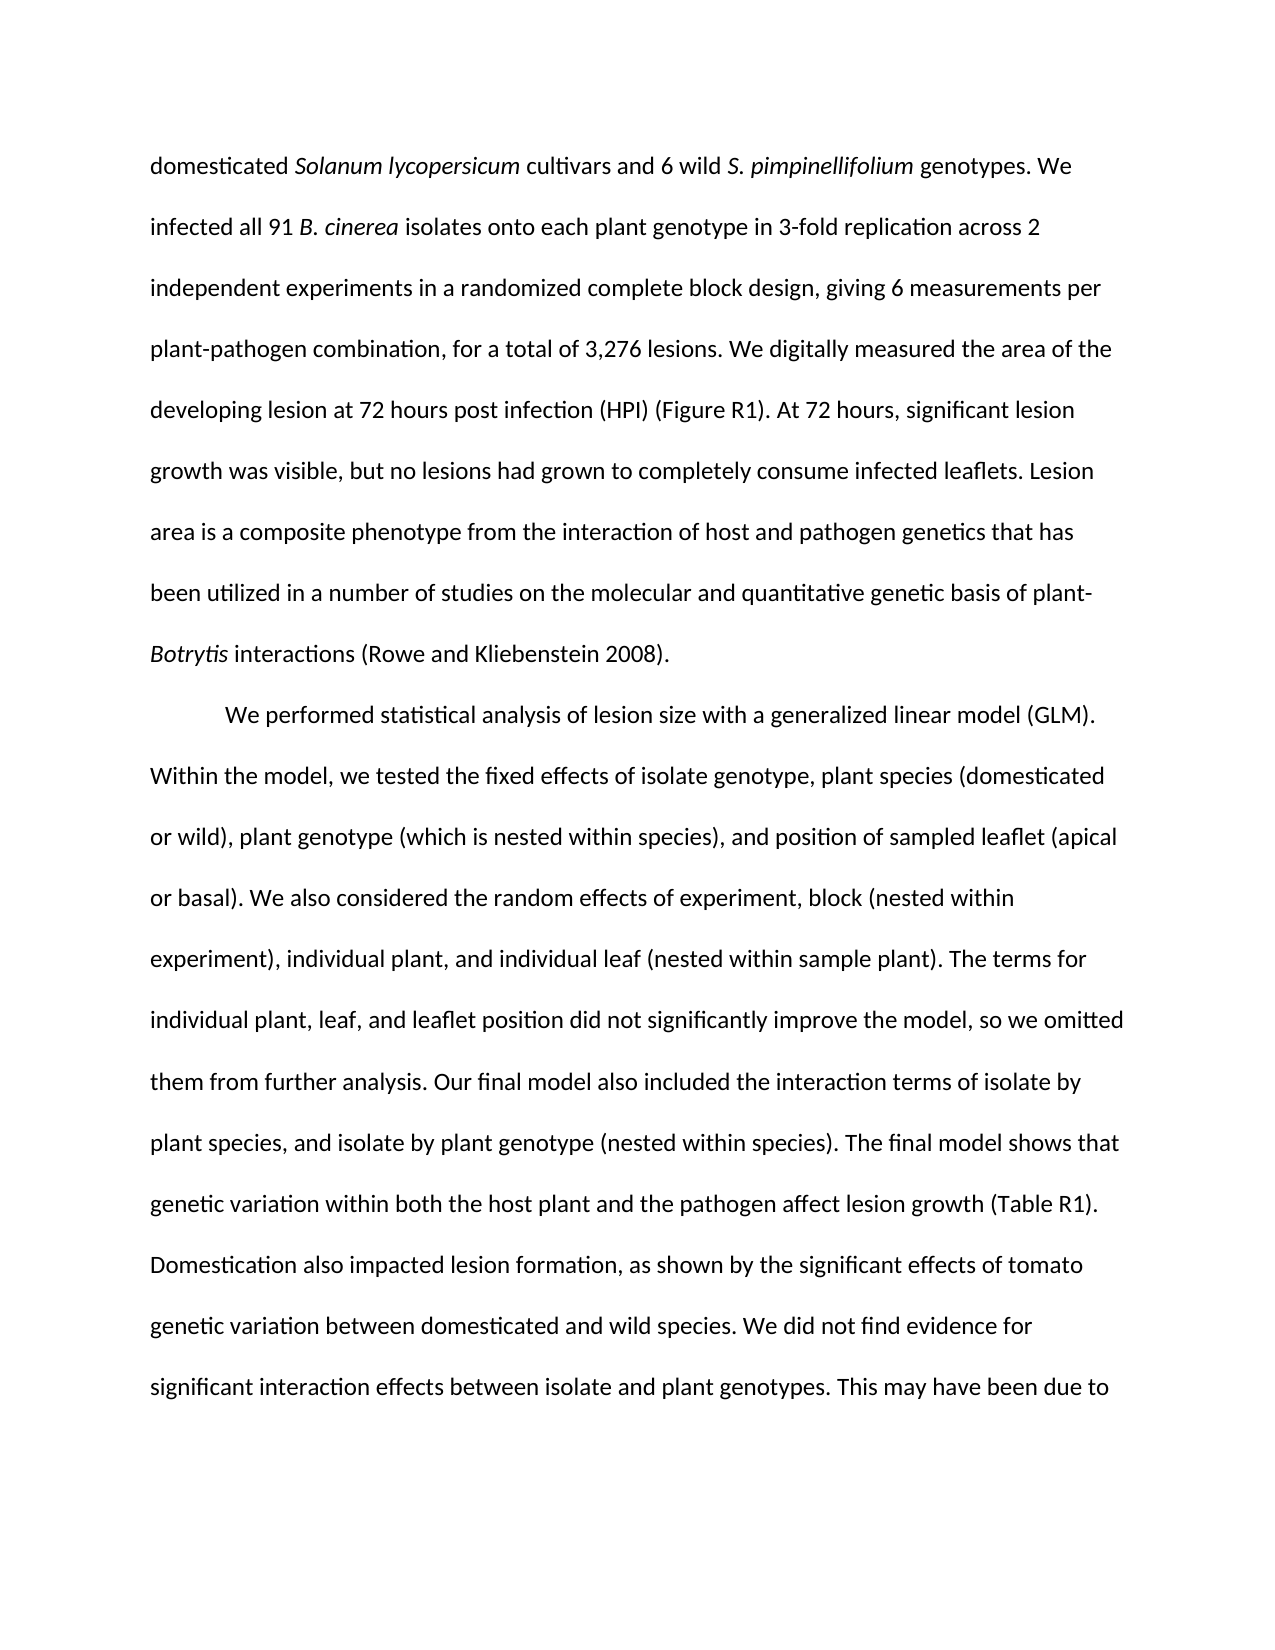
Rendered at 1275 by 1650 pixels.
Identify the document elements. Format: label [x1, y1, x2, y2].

text [150, 699, 1125, 1401]
text [150, 150, 1125, 669]
